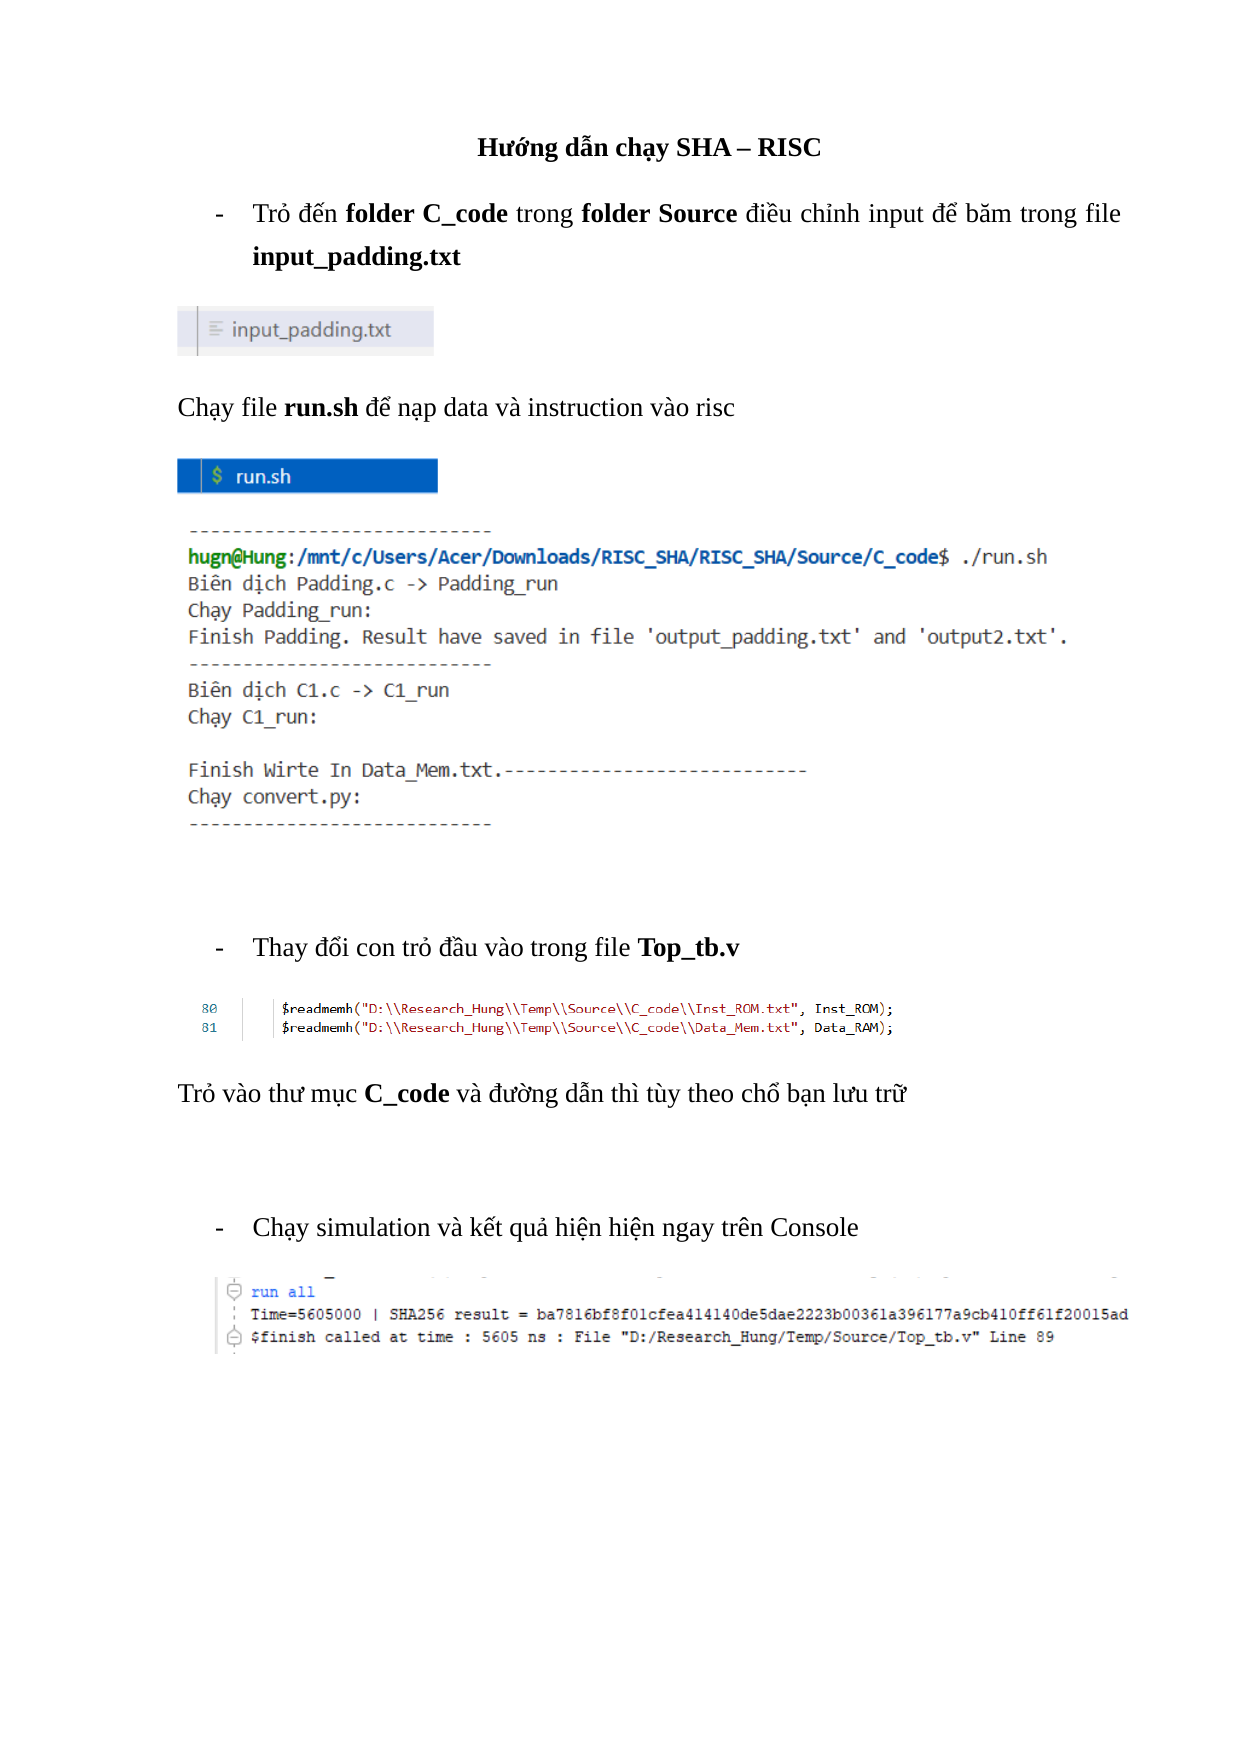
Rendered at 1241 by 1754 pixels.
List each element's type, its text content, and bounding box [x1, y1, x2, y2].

list Chạy simulation và kết quả hiện hiện ngay trên Console [215, 1211, 1122, 1242]
text Chạy file run.sh để nạp data và instruction vào risc [177, 391, 1122, 422]
picture [177, 530, 1123, 829]
list Trỏ đến folder C_code trong folder Source điều chỉnh input để băm trong file input_padding.txt [215, 198, 1122, 271]
picture [214, 1277, 1160, 1354]
list Thay đổi con trỏ đầu vào trong file Top_tb.v [215, 931, 1122, 962]
text Trỏ vào thư mục C_code và đường dẫn thì tùy theo chổ bạn lưu trữ [177, 1077, 1122, 1108]
picture [177, 998, 1123, 1041]
picture [177, 306, 454, 356]
picture [177, 458, 443, 495]
text Hướng dẫn chạy SHA – RISC [177, 131, 1122, 162]
